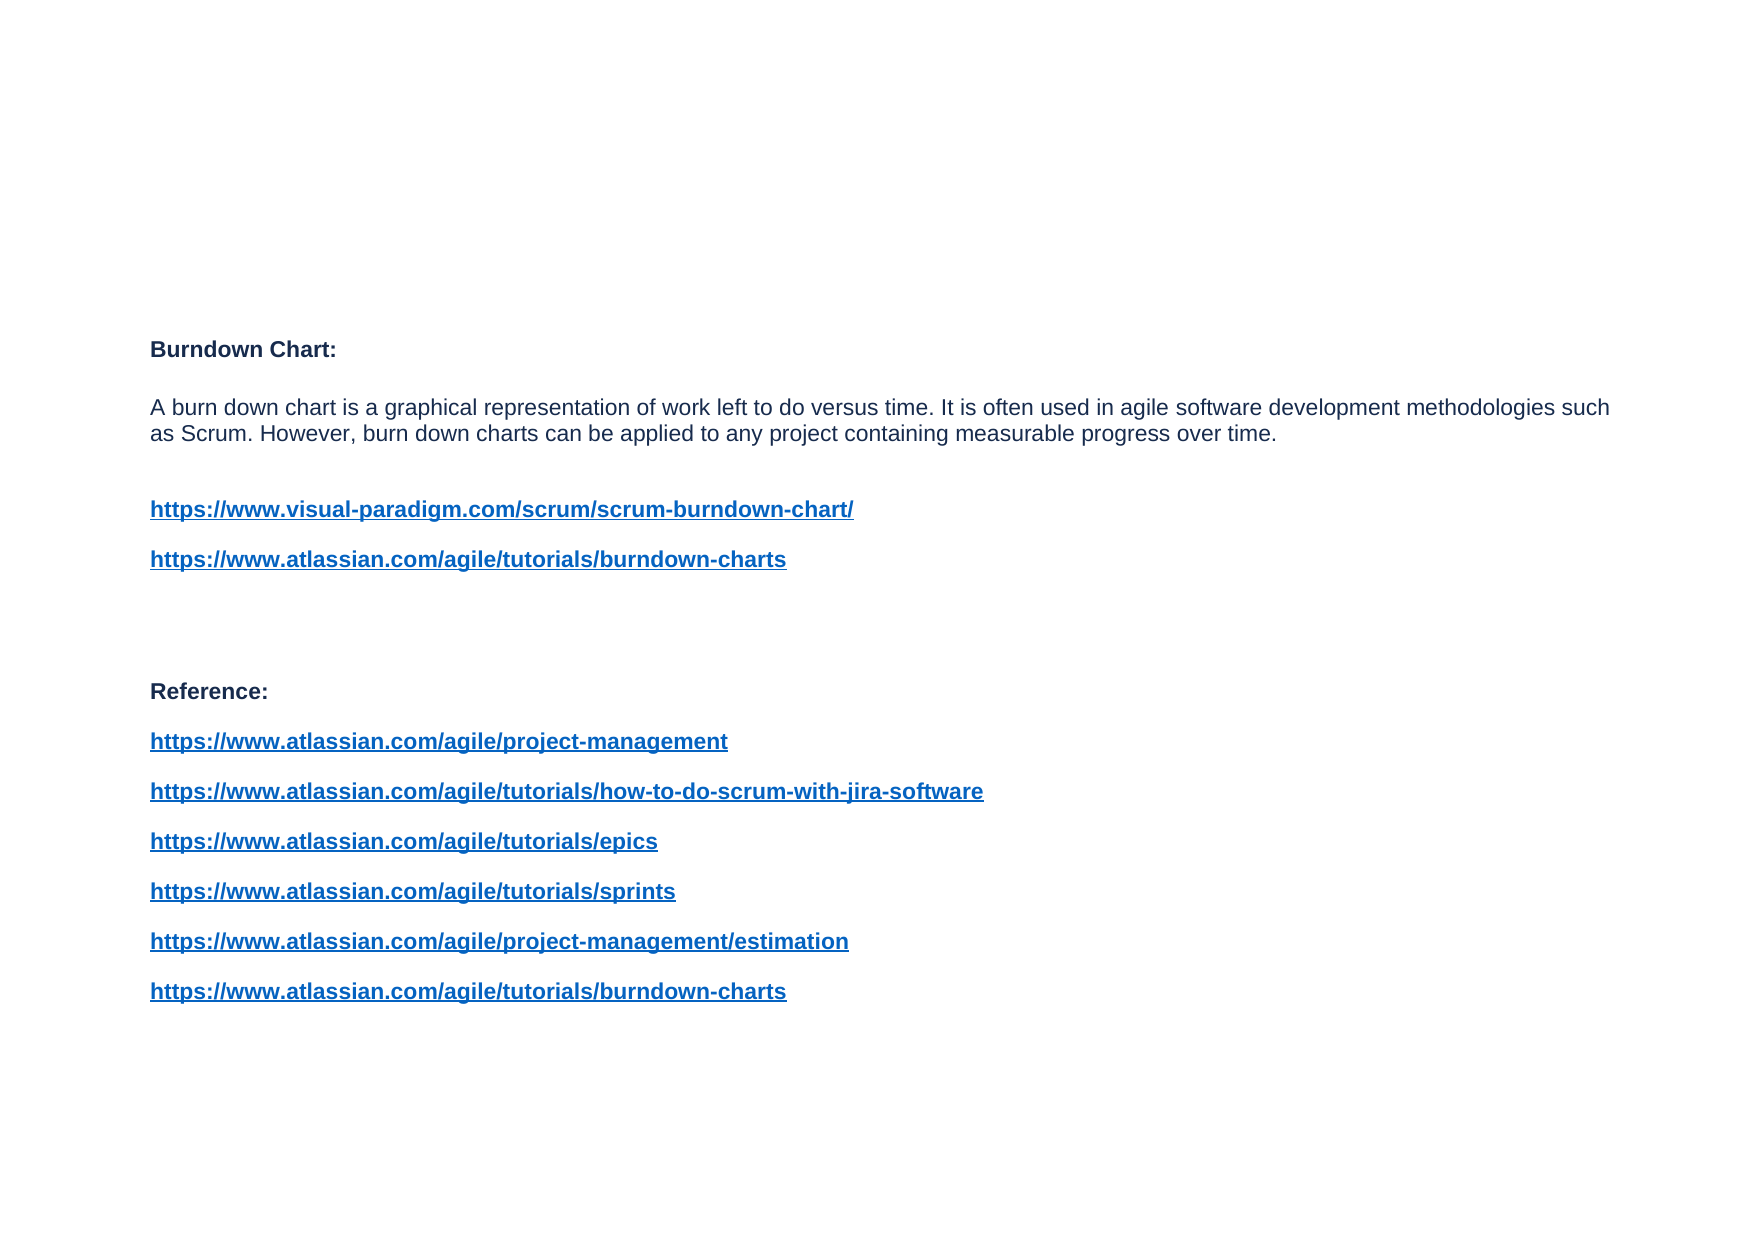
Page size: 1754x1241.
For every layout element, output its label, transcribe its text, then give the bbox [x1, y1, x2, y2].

text https://www.visual-paradigm.com/scrum/scrum-burndown-chart/ [150, 473, 1665, 523]
text Burndown Chart: [150, 312, 1665, 362]
text https://www.atlassian.com/agile/tutorials/how-to-do-scrum-with-jira-software [150, 754, 1665, 804]
text https://www.atlassian.com/agile/tutorials/sprints [150, 854, 1665, 904]
text https://www.atlassian.com/agile/tutorials/burndown-charts [150, 954, 1665, 1004]
text Reference: [150, 654, 1665, 704]
text https://www.atlassian.com/agile/tutorials/burndown-charts [150, 523, 1665, 573]
text https://www.atlassian.com/agile/project-management/estimation [150, 904, 1665, 954]
text https://www.atlassian.com/agile/tutorials/epics [150, 804, 1665, 854]
text https://www.atlassian.com/agile/project-management [150, 704, 1665, 754]
text A burn down chart is a graphical representation of work left to do versus time. It is often used in agile software development methodologies such as Scrum. However, burn down charts can be applied to any project containing measurable progress over time. [150, 394, 1665, 446]
